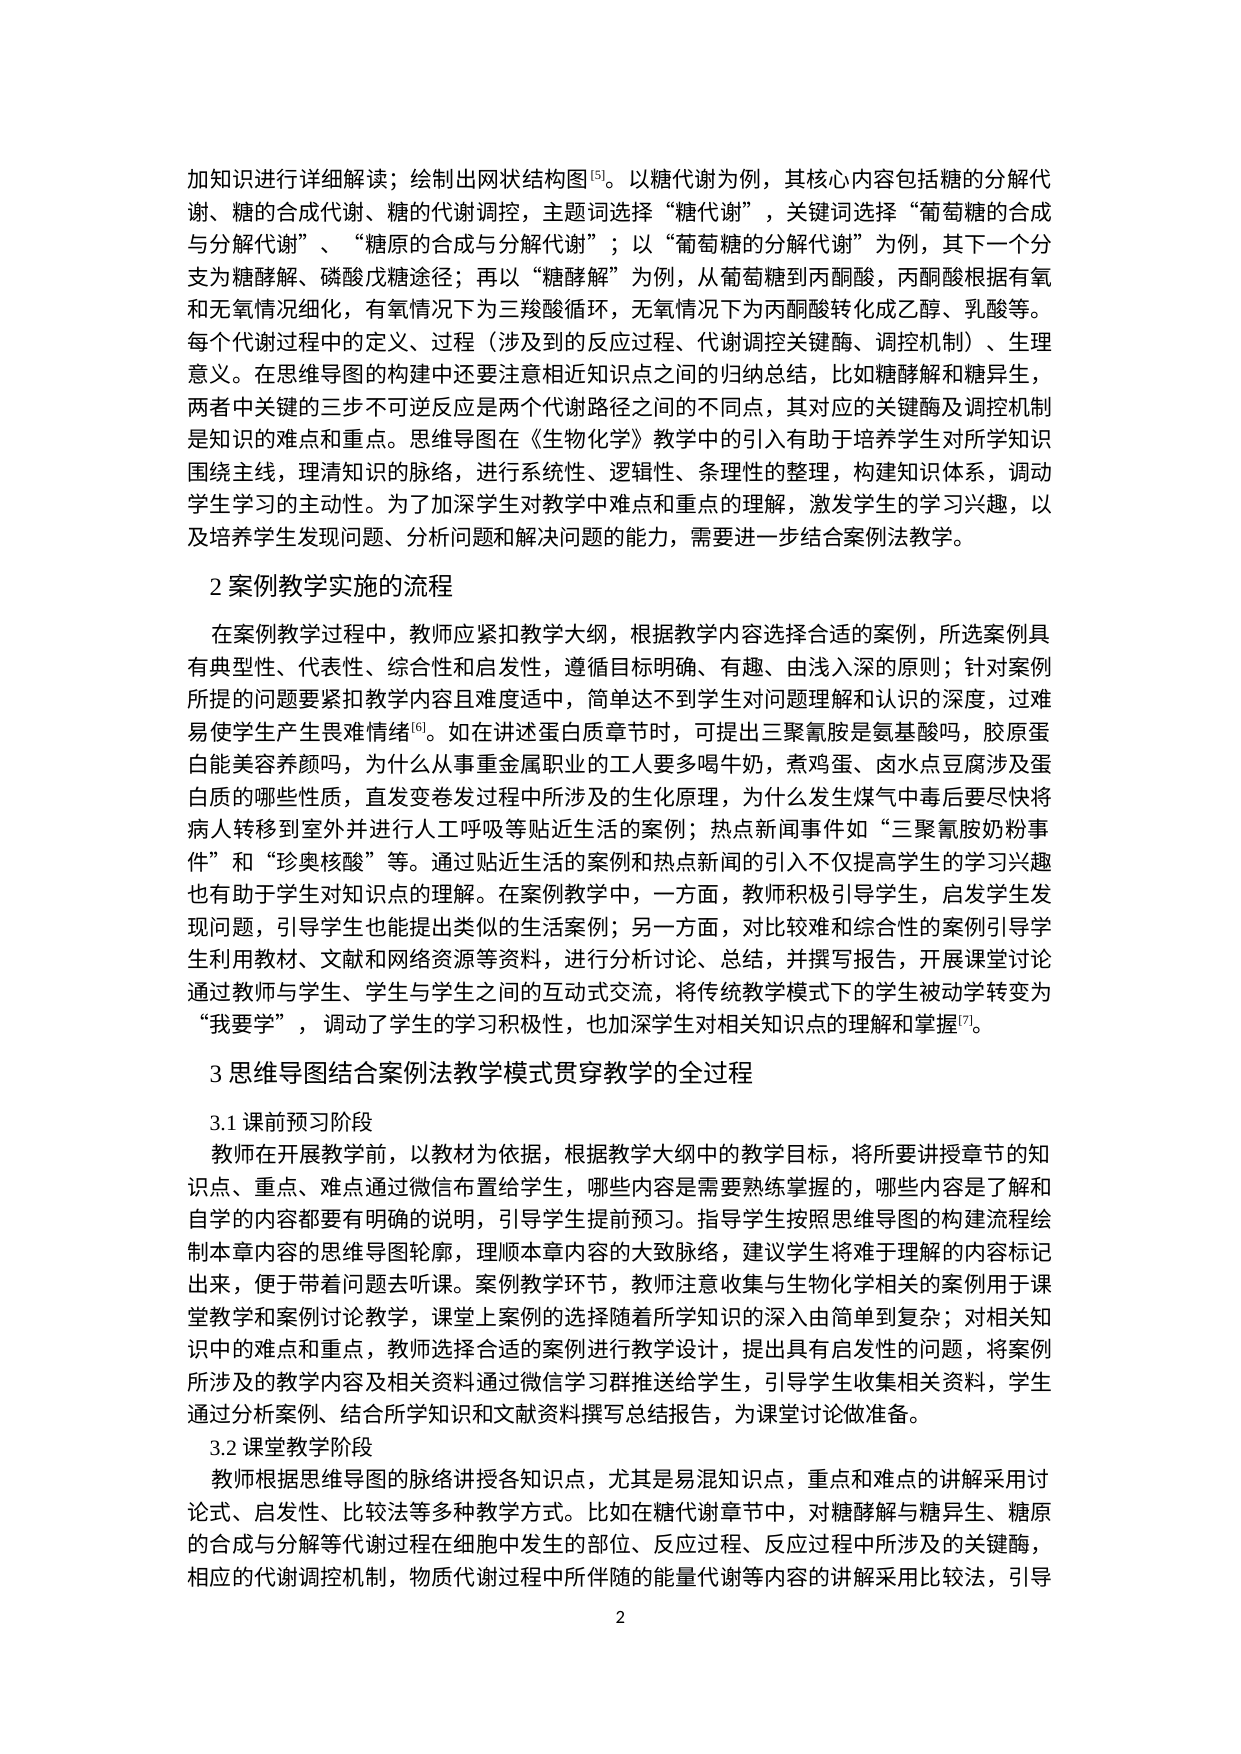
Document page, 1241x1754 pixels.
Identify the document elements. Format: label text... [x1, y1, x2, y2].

text 教师在开展教学前，以教材为依据，根据教学大纲中的教学目标，将所要讲授章节的知识点、重点、难点通过微信布置给学生，哪些内容是需要熟练掌握的，哪些内容是了解和自学的内容都要有明确的说明，引导学生提前预习。指导学生按照思维导图的构建流程绘制本章内容的思维导图轮廓，理顺本章内容的大致脉络，建议学生将难于理解的内容标记出来，便于带着问题去听课。案例教学环节，教师注意收集与生物化学相关的案例用于课堂教学和案例讨论教学，课堂上案例的选择随着所学知识的深入由简单到复杂；对相关知识中的难点和重点，教师选择合适的案例进行教学设计，提出具有启发性的问题，将案例所涉及的教学内容及相关资料通过微信学习群推送给学生，引导学生收集相关资料，学生通过分析案例、结合所学知识和文献资料撰写总结报告，为课堂讨论做准备。 [187, 1137, 1053, 1429]
text 3.1 课前预习阶段 [187, 1104, 1053, 1137]
text 3.2 课堂教学阶段 [187, 1429, 1053, 1462]
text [187, 1462, 1053, 1592]
text 在案例教学过程中，教师应紧扣教学大纲，根据教学内容选择合适的案例，所选案例具有典型性、代表性、综合性和启发性，遵循目标明确、有趣、由浅入深的原则；针对案例所提的问题要紧扣教学内容且难度适中，简单达不到学生对问题理解和认识的深度，过难易使学生产生畏难情绪[6]。如在讲述蛋白质章节时，可提出三聚氰胺是氨基酸吗，胶原蛋白能美容养颜吗，为什么从事重金属职业的工人要多喝牛奶，煮鸡蛋、卤水点豆腐涉及蛋白质的哪些性质，直发变卷发过程中所涉及的生化原理，为什么发生煤气中毒后要尽快将病人转移到室外并进行人工呼吸等贴近生活的案例；热点新闻事件如“三聚氰胺奶粉事件”和“珍奥核酸”等。通过贴近生活的案例和热点新闻的引入不仅提高学生的学习兴趣，也有助于学生对知识点的理解。在案例教学中，一方面，教师积极引导学生，启发学生发现问题，引导学生也能提出类似的生活案例；另一方面，对比较难和综合性的案例引导学生利用教材、文献和网络资源等资料，进行分析讨论、总结，并撰写报告，开展课堂讨论。通过教师与学生、学生与学生之间的互动式交流，将传统教学模式下的学生被动学转变为“我要学”， 调动了学生的学习积极性，也加深学生对相关知识点的理解和掌握[7]。 [187, 617, 1053, 1039]
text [187, 162, 1053, 552]
text 2 案例教学实施的流程 [187, 552, 1053, 617]
text 3 思维导图结合案例法教学模式贯穿教学的全过程 [187, 1039, 1053, 1104]
